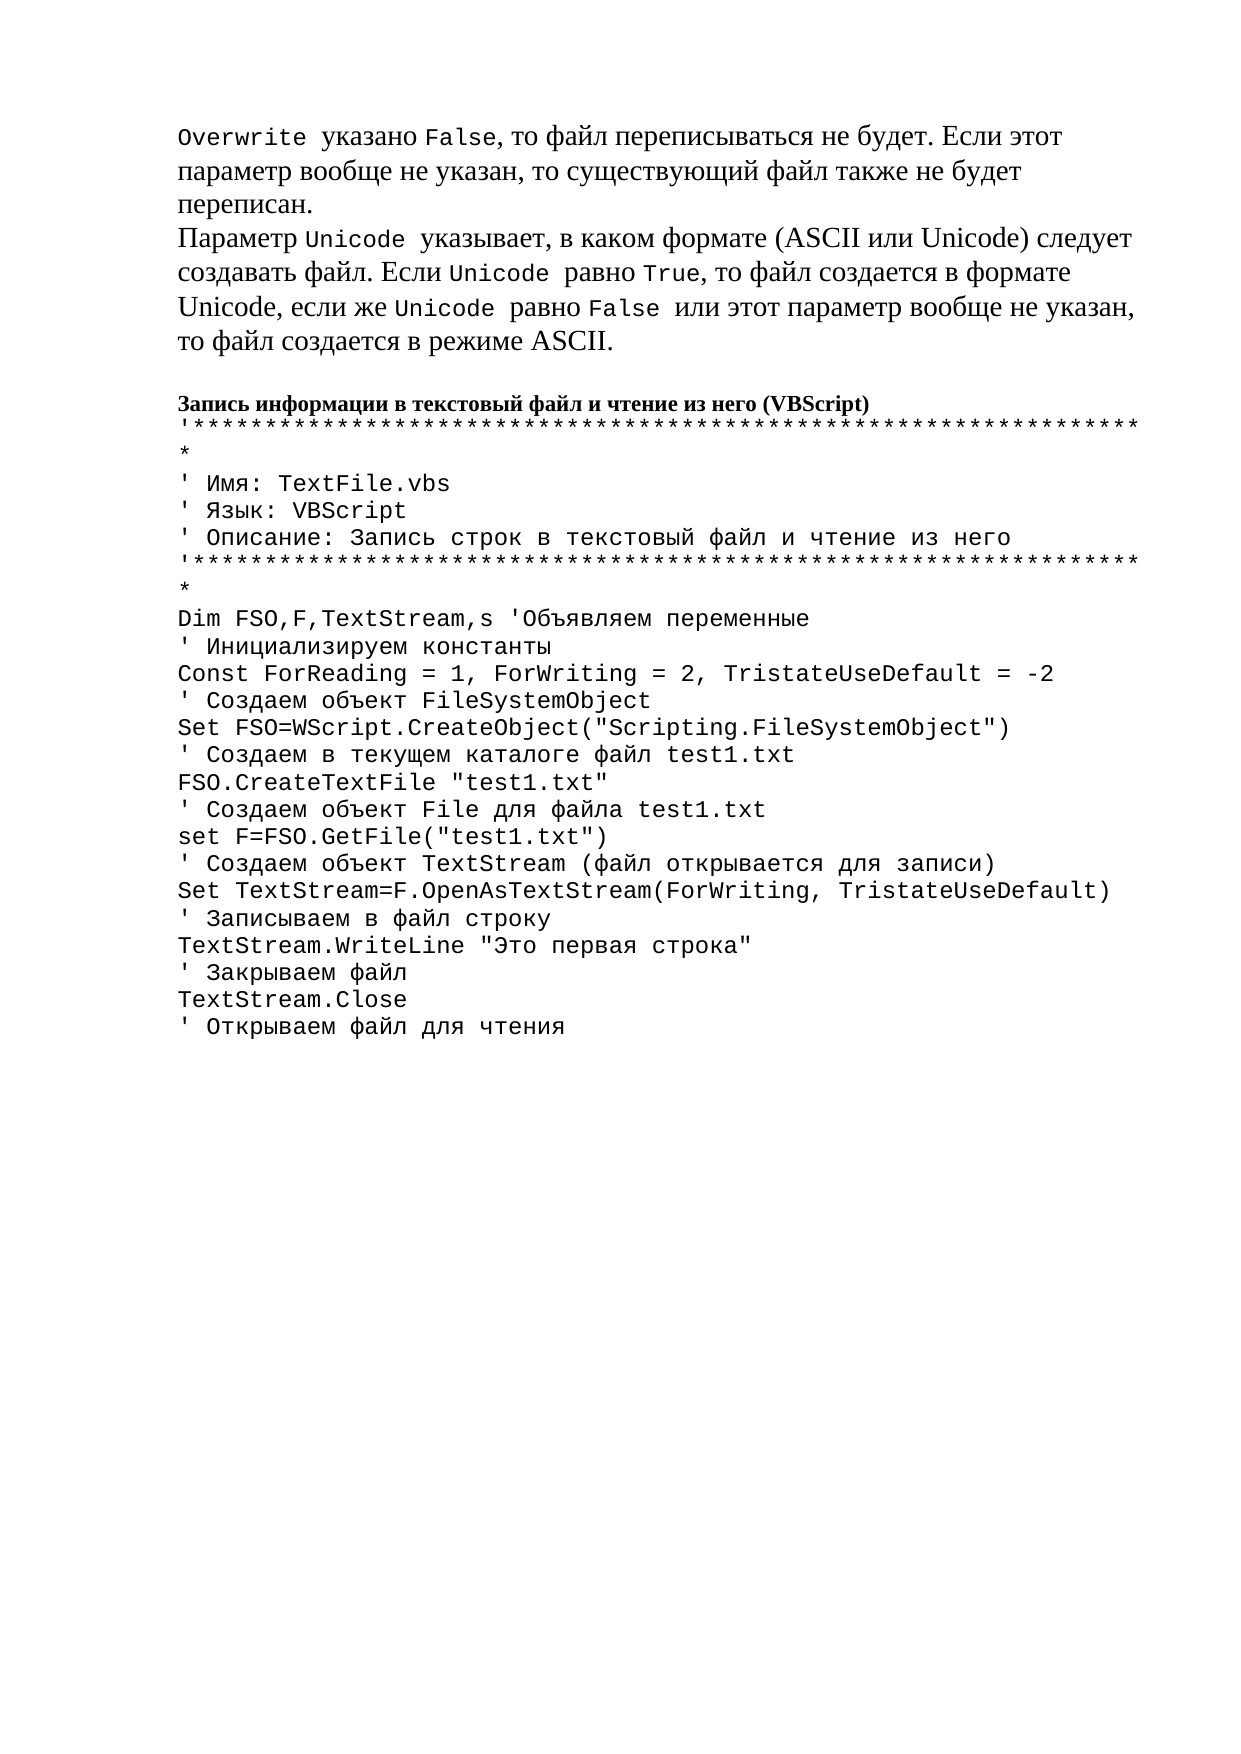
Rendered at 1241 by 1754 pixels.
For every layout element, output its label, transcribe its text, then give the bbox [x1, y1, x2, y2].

text ' Язык: VBScript [177, 498, 1152, 525]
text Const ForReading = 1, ForWriting = 2, TristateUseDefault = -2 [177, 661, 1152, 688]
text TextStream.WriteLine "Это первая строка" [177, 933, 1152, 960]
text ' Создаем объект FileSystemObject [177, 688, 1152, 716]
text '******************************************************************* [177, 417, 1152, 471]
text ' Инициализируем константы [177, 634, 1152, 661]
text ' Описание: Запись строк в текстовый файл и чтение из него [177, 525, 1152, 552]
text ' Имя: TextFile.vbs [177, 471, 1152, 498]
text ' Создаем объект TextStream (файл открывается для записи) [177, 852, 1152, 879]
text ' Создаем в текущем каталоге файл test1.txt [177, 743, 1152, 770]
text FSO.CreateTextFile "test1.txt" [177, 770, 1152, 797]
text set F=FSO.GetFile("test1.txt") [177, 824, 1152, 852]
text ' Открываем файл для чтения [177, 1015, 1152, 1042]
text '******************************************************************* [177, 552, 1152, 607]
text Set TextStream=F.OpenAsTextStream(ForWriting, TristateUseDefault) [177, 879, 1152, 906]
text Запись информации в текстовый файл и чтение из него (VBScript) [177, 390, 1152, 417]
text TextStream.Close [177, 987, 1152, 1015]
text ' Записываем в файл строку [177, 906, 1152, 933]
text Set FSO=WScript.CreateObject("Scripting.FileSystemObject") [177, 716, 1152, 743]
text ' Закрываем файл [177, 960, 1152, 987]
text Overwrite указано False, то файл переписываться не будет. Если этот параметр вообще не указан, то существующий файл также не будет переписан. [177, 118, 1152, 220]
text Параметр Unicode указывает, в каком формате (ASCII или Unicode) следует создавать файл. Если Unicode равно True, то файл создается в формате Unicode, если же Unicode равно False или этот параметр вообще не указан, то файл создается в режиме ASCII. [177, 220, 1152, 357]
text ' Создаем объект File для файла test1.txt [177, 797, 1152, 824]
text Dim FSO,F,TextStream,s 'Объявляем переменные [177, 607, 1152, 634]
